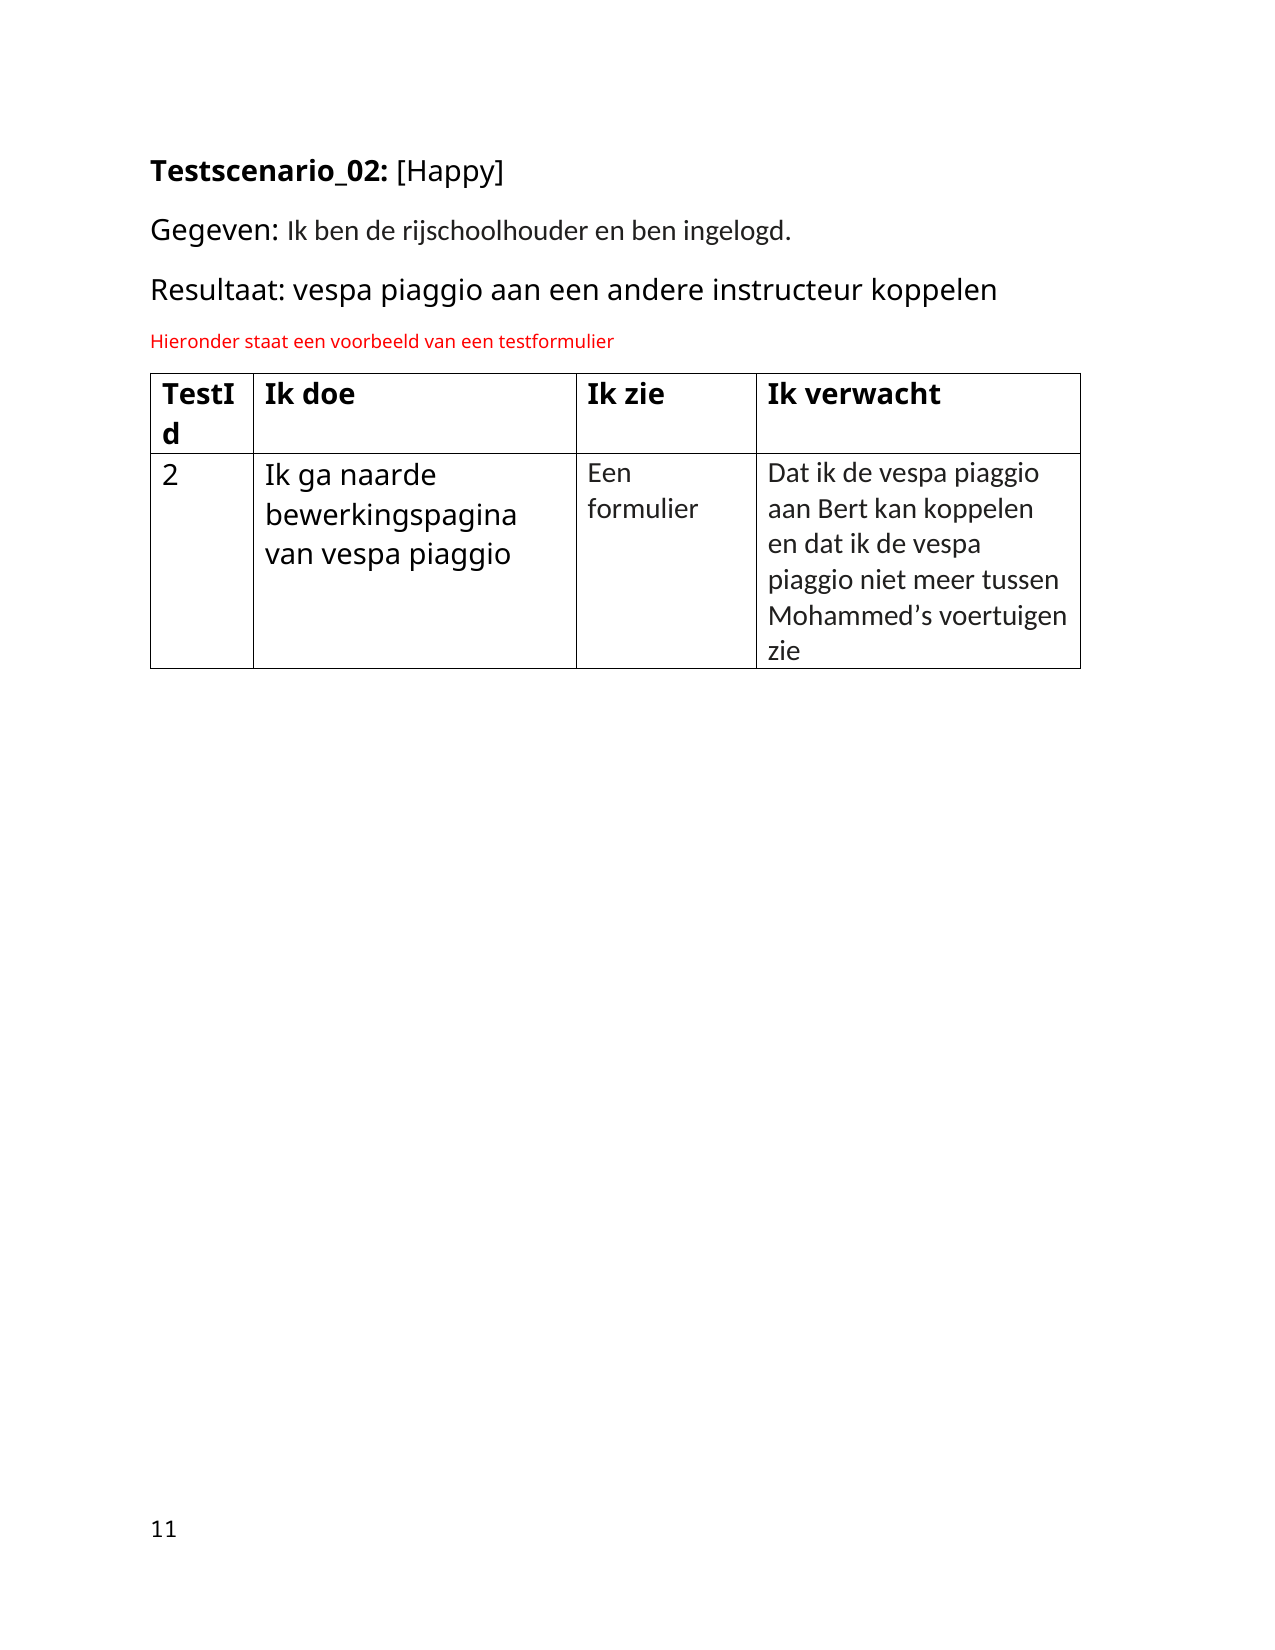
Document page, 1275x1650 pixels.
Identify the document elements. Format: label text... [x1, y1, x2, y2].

table_header Ik zie [577, 374, 756, 453]
table_header Ik doe [254, 374, 576, 453]
table_cell Een formulier [577, 454, 756, 668]
text Gegeven: Ik ben de rijschoolhouder en ben ingelogd. [150, 209, 1125, 249]
table_header Ik verwacht [757, 374, 1080, 453]
table_cell Ik ga naarde bewerkingspagina van vespa piaggio [254, 454, 576, 668]
table_cell 2 [151, 454, 253, 668]
text Hieronder staat een voorbeeld van een testformulier [150, 328, 1125, 354]
table_cell Dat ik de vespa piaggio aan Bert kan koppelen en dat ik de vespa piaggio niet meer tussen Mohammed’s voertuigen zie [757, 454, 1080, 668]
table_header TestId [151, 374, 253, 453]
text Testscenario_02: [Happy] [150, 150, 1125, 190]
text Resultaat: vespa piaggio aan een andere instructeur koppelen [150, 269, 1125, 309]
